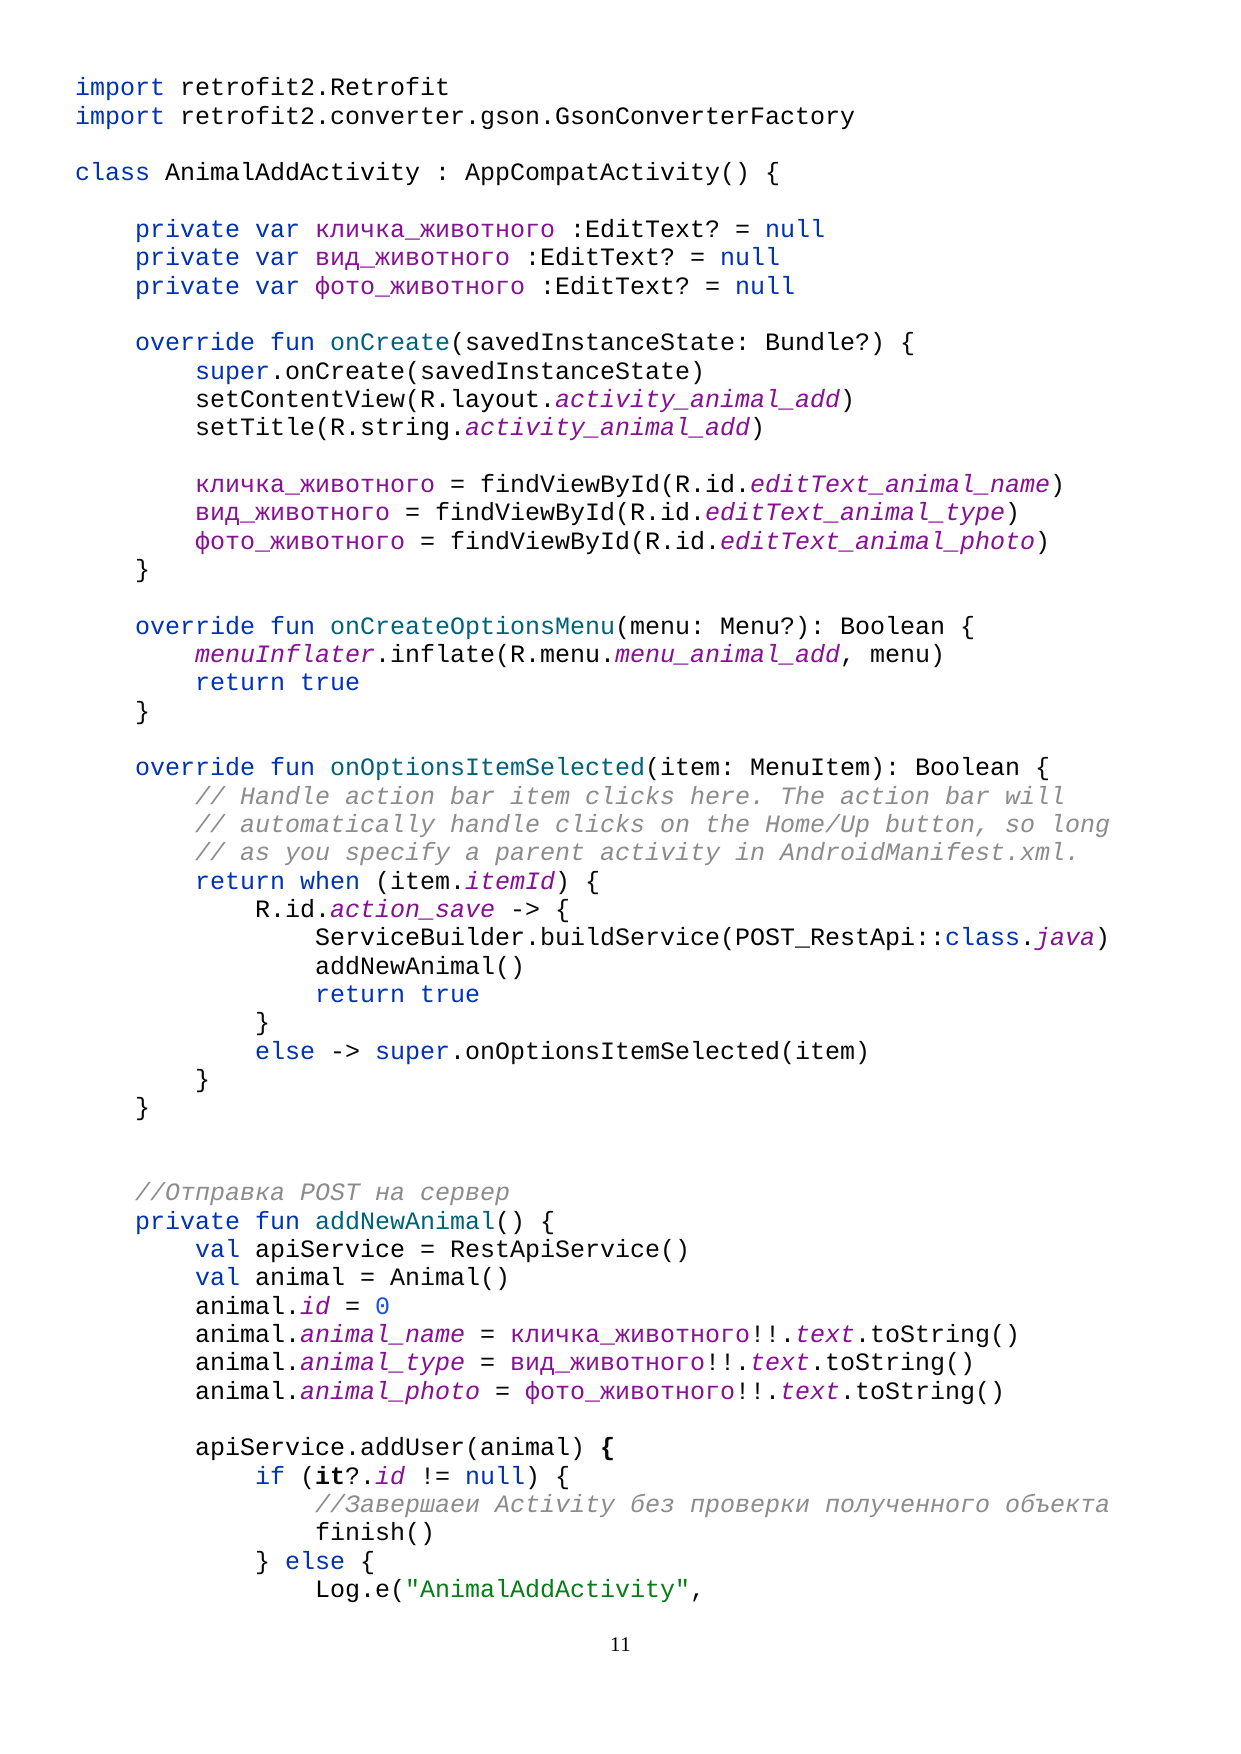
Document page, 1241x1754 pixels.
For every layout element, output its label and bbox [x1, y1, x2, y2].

text [75, 75, 1165, 1605]
